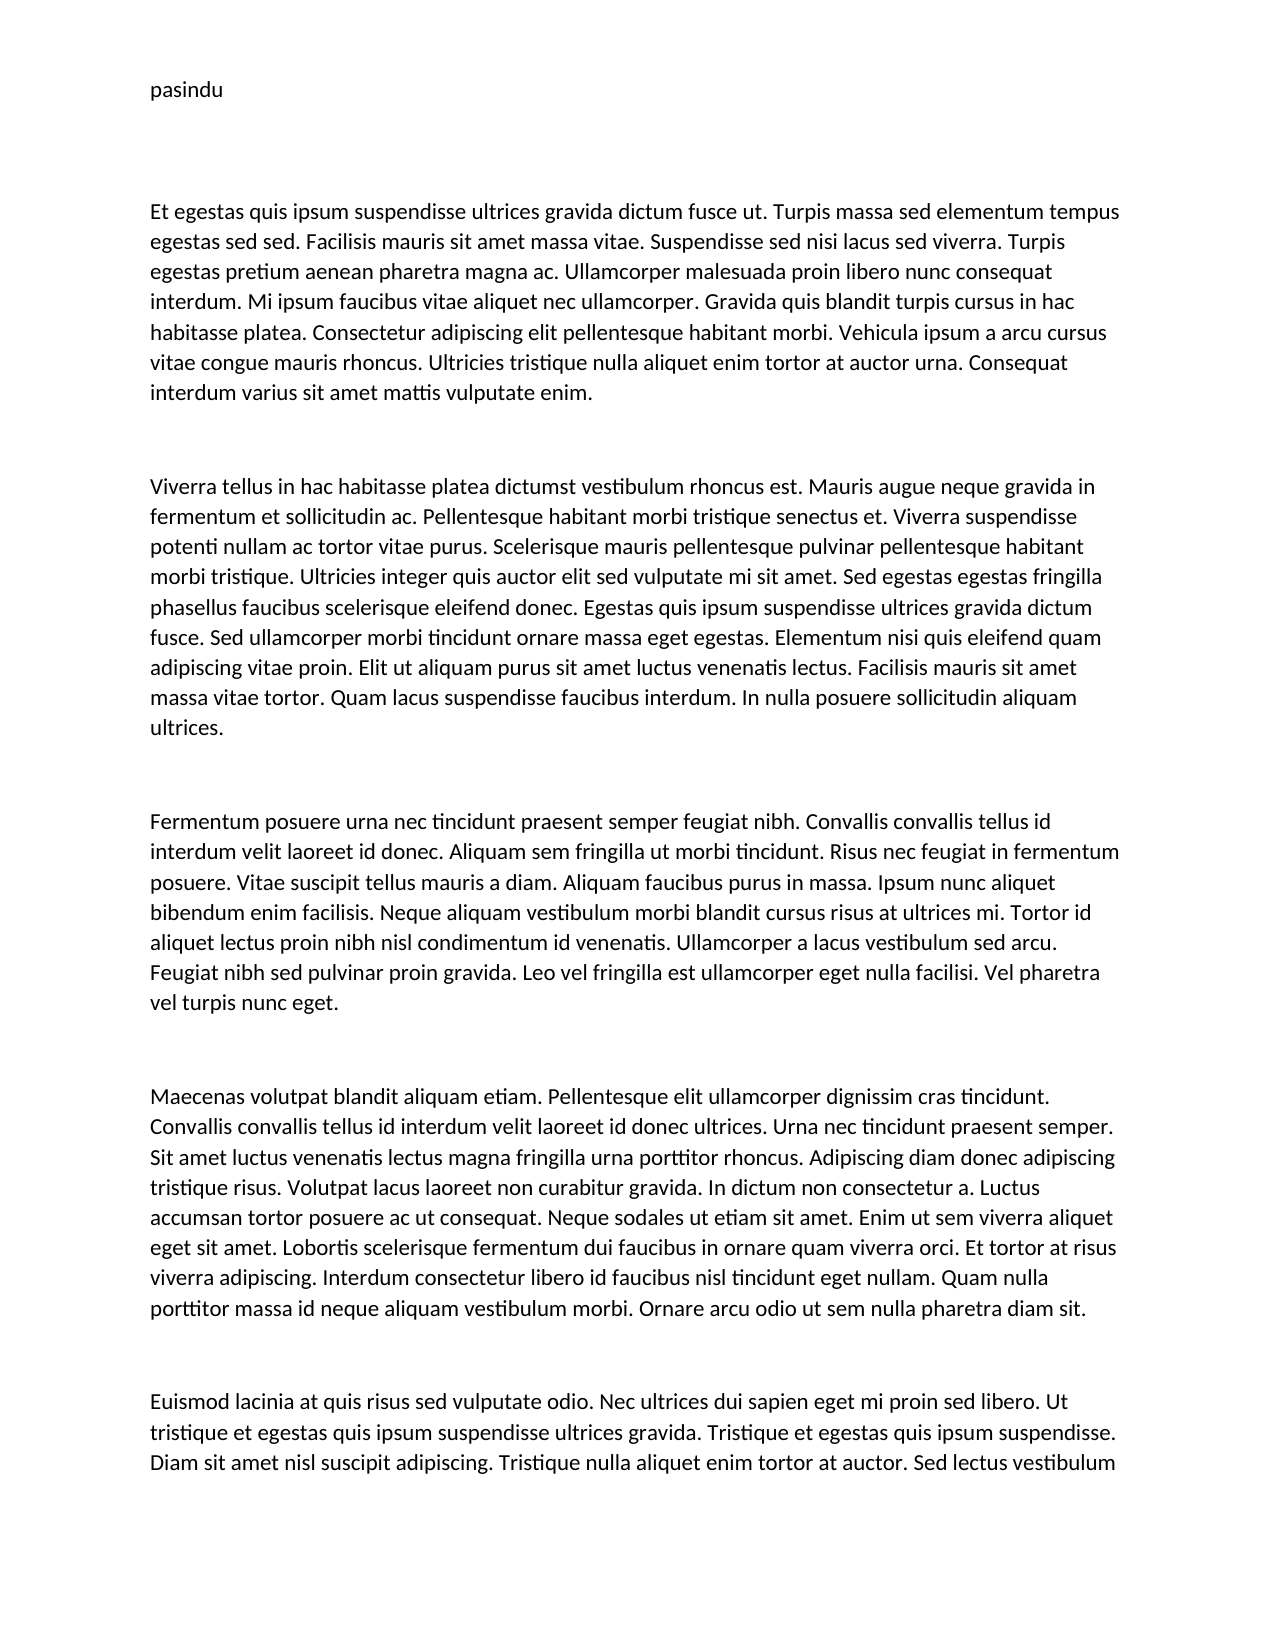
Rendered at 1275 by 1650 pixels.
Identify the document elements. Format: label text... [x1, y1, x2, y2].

text Et egestas quis ipsum suspendisse ultrices gravida dictum fusce ut. Turpis massa sed elementum tempus egestas sed sed. Facilisis mauris sit amet massa vitae. Suspendisse sed nisi lacus sed viverra. Turpis egestas pretium aenean pharetra magna ac. Ullamcorper malesuada proin libero nunc consequat interdum. Mi ipsum faucibus vitae aliquet nec ullamcorper. Gravida quis blandit turpis cursus in hac habitasse platea. Consectetur adipiscing elit pellentesque habitant morbi. Vehicula ipsum a arcu cursus vitae congue mauris rhoncus. Ultricies tristique nulla aliquet enim tortor at auctor urna. Consequat interdum varius sit amet mattis vulputate enim. [150, 197, 1125, 406]
text Fermentum posuere urna nec tincidunt praesent semper feugiat nibh. Convallis convallis tellus id interdum velit laoreet id donec. Aliquam sem fringilla ut morbi tincidunt. Risus nec feugiat in fermentum posuere. Vitae suscipit tellus mauris a diam. Aliquam faucibus purus in massa. Ipsum nunc aliquet bibendum enim facilisis. Neque aliquam vestibulum morbi blandit cursus risus at ultrices mi. Tortor id aliquet lectus proin nibh nisl condimentum id venenatis. Ullamcorper a lacus vestibulum sed arcu. Feugiat nibh sed pulvinar proin gravida. Leo vel fringilla est ullamcorper eget nulla facilisi. Vel pharetra vel turpis nunc eget. [150, 807, 1125, 1017]
text Viverra tellus in hac habitasse platea dictumst vestibulum rhoncus est. Mauris augue neque gravida in fermentum et sollicitudin ac. Pellentesque habitant morbi tristique senectus et. Viverra suspendisse potenti nullam ac tortor vitae purus. Scelerisque mauris pellentesque pulvinar pellentesque habitant morbi tristique. Ultricies integer quis auctor elit sed vulputate mi sit amet. Sed egestas egestas fringilla phasellus faucibus scelerisque eleifend donec. Egestas quis ipsum suspendisse ultrices gravida dictum fusce. Sed ullamcorper morbi tincidunt ornare massa eget egestas. Elementum nisi quis eleifend quam adipiscing vitae proin. Elit ut aliquam purus sit amet luctus venenatis lectus. Facilisis mauris sit amet massa vitae tortor. Quam lacus suspendisse faucibus interdum. In nulla posuere sollicitudin aliquam ultrices. [150, 472, 1125, 742]
text Maecenas volutpat blandit aliquam etiam. Pellentesque elit ullamcorper dignissim cras tincidunt. Convallis convallis tellus id interdum velit laoreet id donec ultrices. Urna nec tincidunt praesent semper. Sit amet luctus venenatis lectus magna fringilla urna porttitor rhoncus. Adipiscing diam donec adipiscing tristique risus. Volutpat lacus laoreet non curabitur gravida. In dictum non consectetur a. Luctus accumsan tortor posuere ac ut consequat. Neque sodales ut etiam sit amet. Enim ut sem viverra aliquet eget sit amet. Lobortis scelerisque fermentum dui faucibus in ornare quam viverra orci. Et tortor at risus viverra adipiscing. Interdum consectetur libero id faucibus nisl tincidunt eget nullam. Quam nulla porttitor massa id neque aliquam vestibulum morbi. Ornare arcu odio ut sem nulla pharetra diam sit. [150, 1082, 1125, 1322]
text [150, 1387, 1125, 1476]
